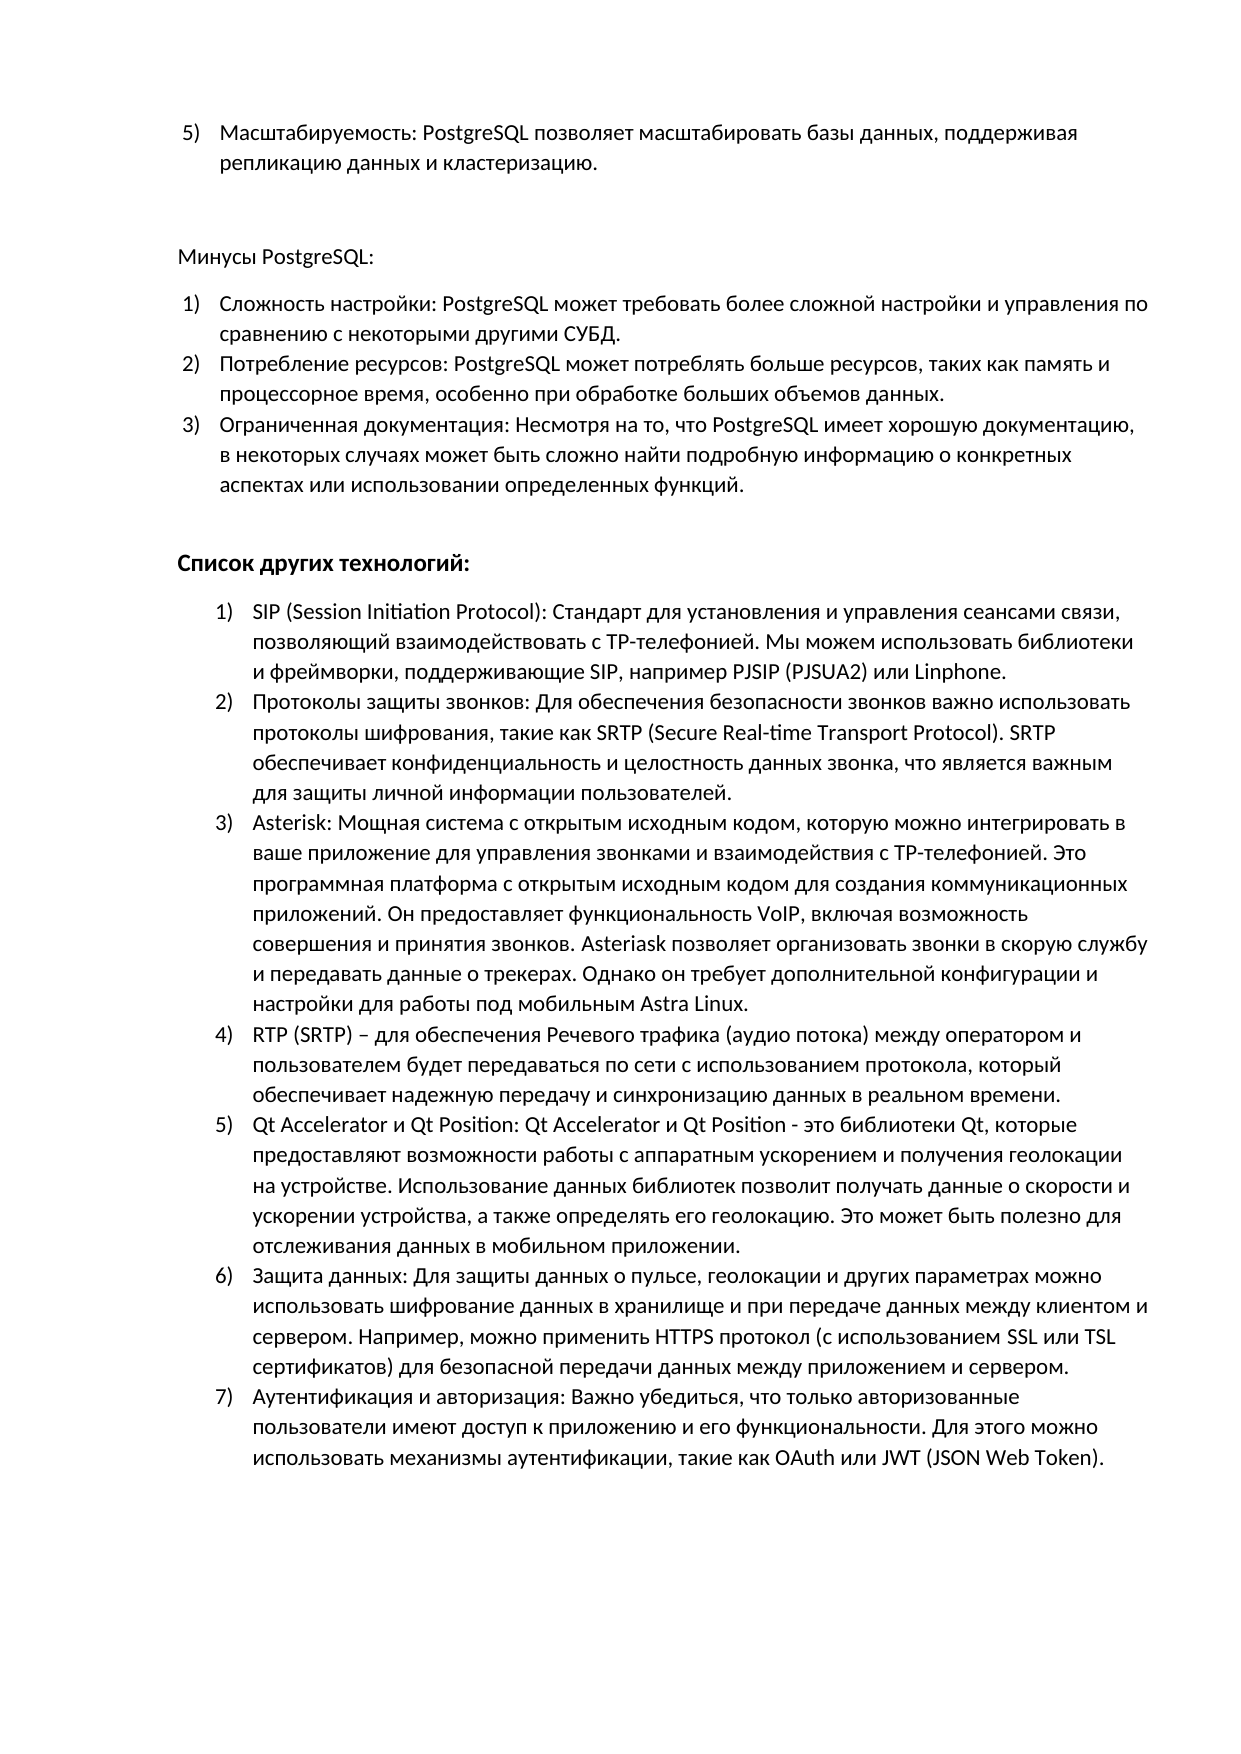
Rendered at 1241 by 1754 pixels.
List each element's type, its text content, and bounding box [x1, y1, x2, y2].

list Qt Accelerator и Qt Position: Qt Accelerator и Qt Position - это библиотеки Qt, которые предоставляют возможности работы с аппаратным ускорением и получения геолокации на устройстве. Использование данных библиотек позволит получать данные о скорости и ускорении устройства, а также определять его геолокацию. Это может быть полезно для отслеживания данных в мобильном приложении. [215, 1110, 1152, 1259]
list RTP (SRTP) – для обеспечения Речевого трафика (аудио потока) между оператором и пользователем будет передаваться по сети с использованием протокола, который обеспечивает надежную передачу и синхронизацию данных в реальном времени. [215, 1020, 1152, 1108]
list Масштабируемость: PostgreSQL позволяет масштабировать базы данных, поддерживая репликацию данных и кластеризацию. [182, 118, 1152, 176]
text Список других технологий: [177, 547, 1152, 578]
list Ограниченная документация: Несмотря на то, что PostgreSQL имеет хорошую документацию, в некоторых случаях может быть сложно найти подробную информацию о конкретных аспектах или использовании определенных функций. [182, 410, 1152, 498]
list SIP (Session Initiation Protocol): Стандарт для установления и управления сеансами связи, позволяющий взаимодействовать с ТР-телефонией. Мы можем использовать библиотеки и фреймворки, поддерживающие SIP, например PJSIP (PJSUA2) или Linphone. [215, 597, 1152, 685]
list Asterisk: Мощная система с открытым исходным кодом, которую можно интегрировать в ваше приложение для управления звонками и взаимодействия с ТР-телефонией. Это программная платформа с открытым исходным кодом для создания коммуникационных приложений. Он предоставляет функциональность VoIP, включая возможность совершения и принятия звонков. Asteriask позволяет организовать звонки в скорую службу и передавать данные о трекерах. Однако он требует дополнительной конфигурации и настройки для работы под мобильным Astra Linux. [215, 808, 1152, 1018]
list Сложность настройки: PostgreSQL может требовать более сложной настройки и управления по сравнению с некоторыми другими СУБД. [182, 289, 1152, 347]
list Аутентификация и авторизация: Важно убедиться, что только авторизованные пользователи имеют доступ к приложению и его функциональности. Для этого можно использовать механизмы аутентификации, такие как OAuth или JWT (JSON Web Token). [215, 1382, 1152, 1471]
text Минусы PostgreSQL: [177, 242, 1152, 270]
list Защита данных: Для защиты данных о пульсе, геолокации и других параметрах можно использовать шифрование данных в хранилище и при передаче данных между клиентом и сервером. Например, можно применить HTTPS протокол (с использованием SSL или TSL сертификатов) для безопасной передачи данных между приложением и сервером. [215, 1261, 1152, 1380]
list Протоколы защиты звонков: Для обеспечения безопасности звонков важно использовать протоколы шифрования, такие как SRTP (Secure Real-time Transport Protocol). SRTP обеспечивает конфиденциальность и целостность данных звонка, что является важным для защиты личной информации пользователей. [215, 687, 1152, 806]
list Потребление ресурсов: PostgreSQL может потреблять больше ресурсов, таких как память и процессорное время, особенно при обработке больших объемов данных. [182, 349, 1152, 408]
